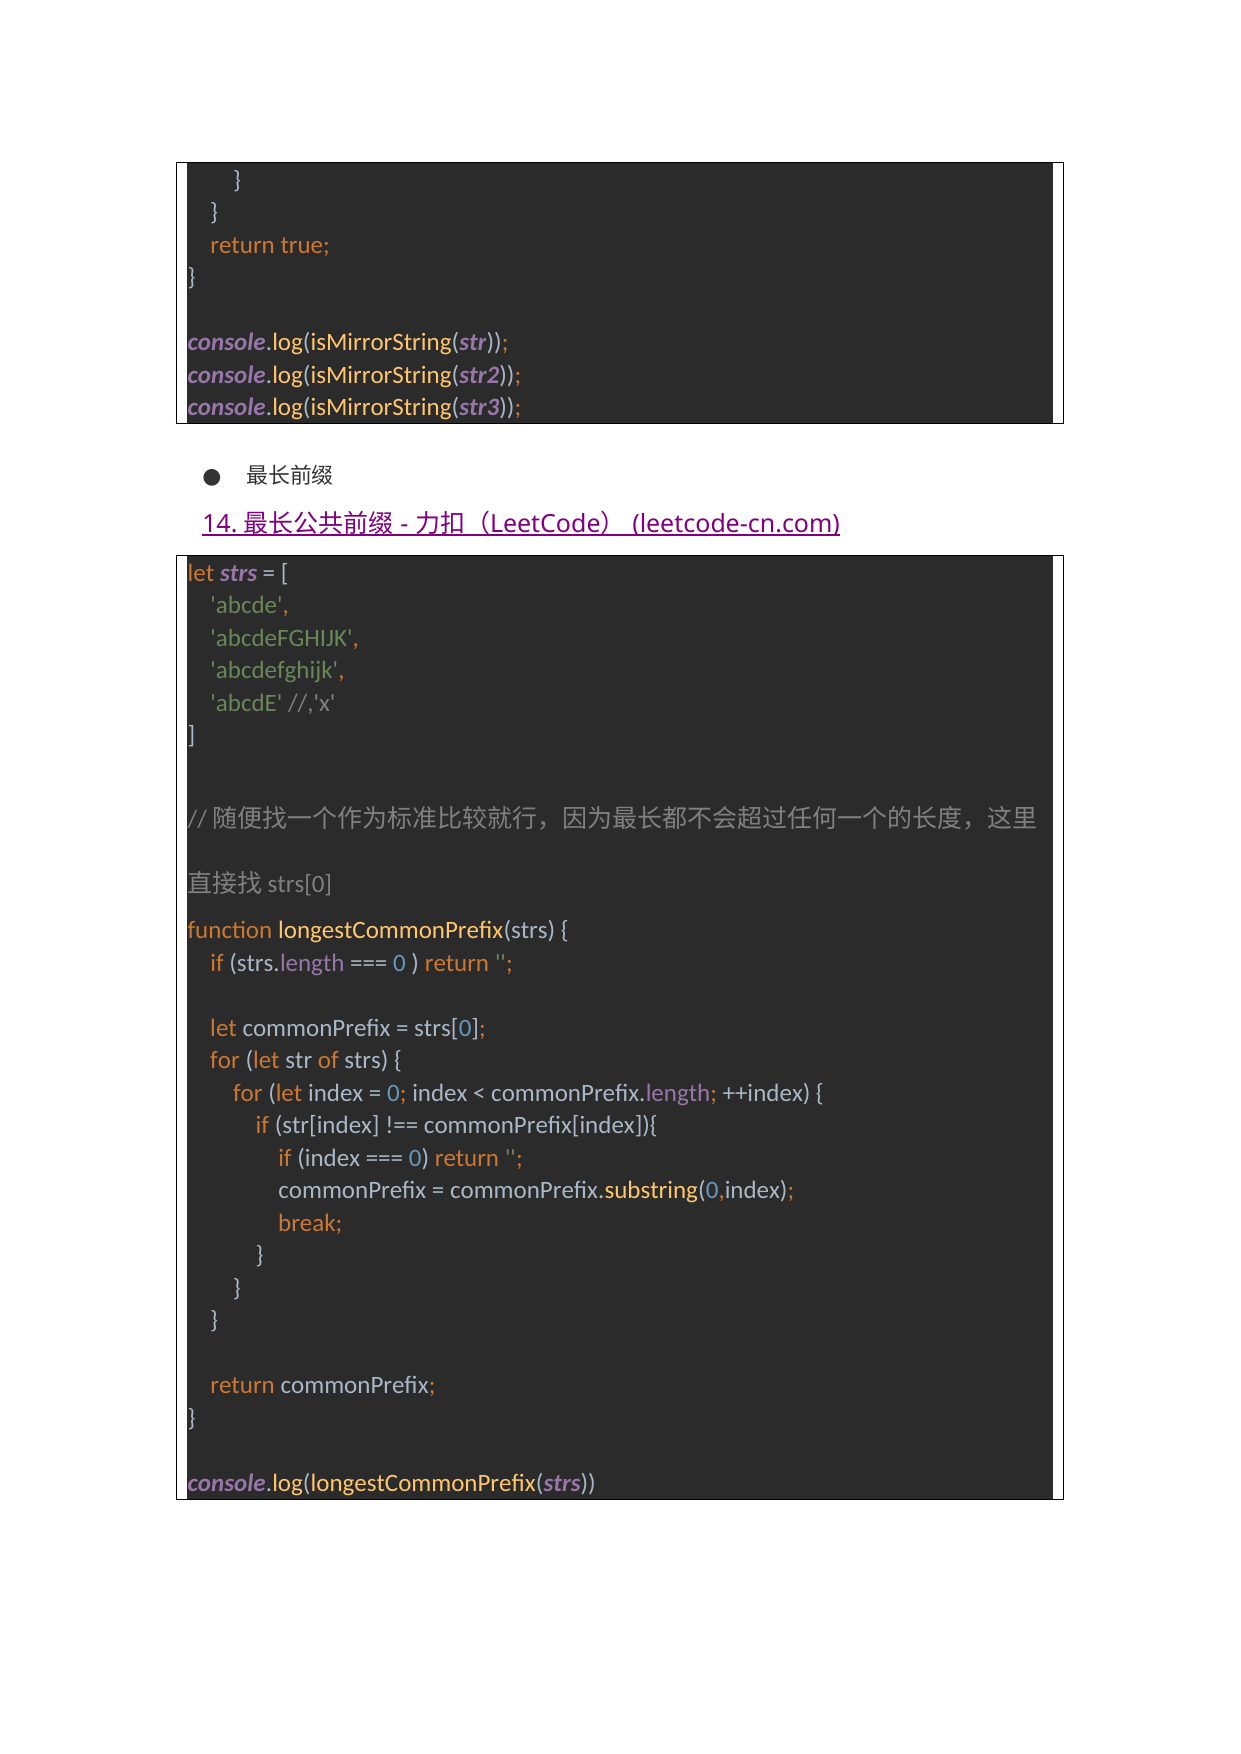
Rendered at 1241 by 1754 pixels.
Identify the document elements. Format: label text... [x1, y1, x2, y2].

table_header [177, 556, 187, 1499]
list 最长前缀 [202, 458, 1053, 490]
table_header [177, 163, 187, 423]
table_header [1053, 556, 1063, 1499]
list 14. 最长公共前缀 - 力扣（LeetCode） (leetcode-cn.com) [202, 490, 1053, 555]
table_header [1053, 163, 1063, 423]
